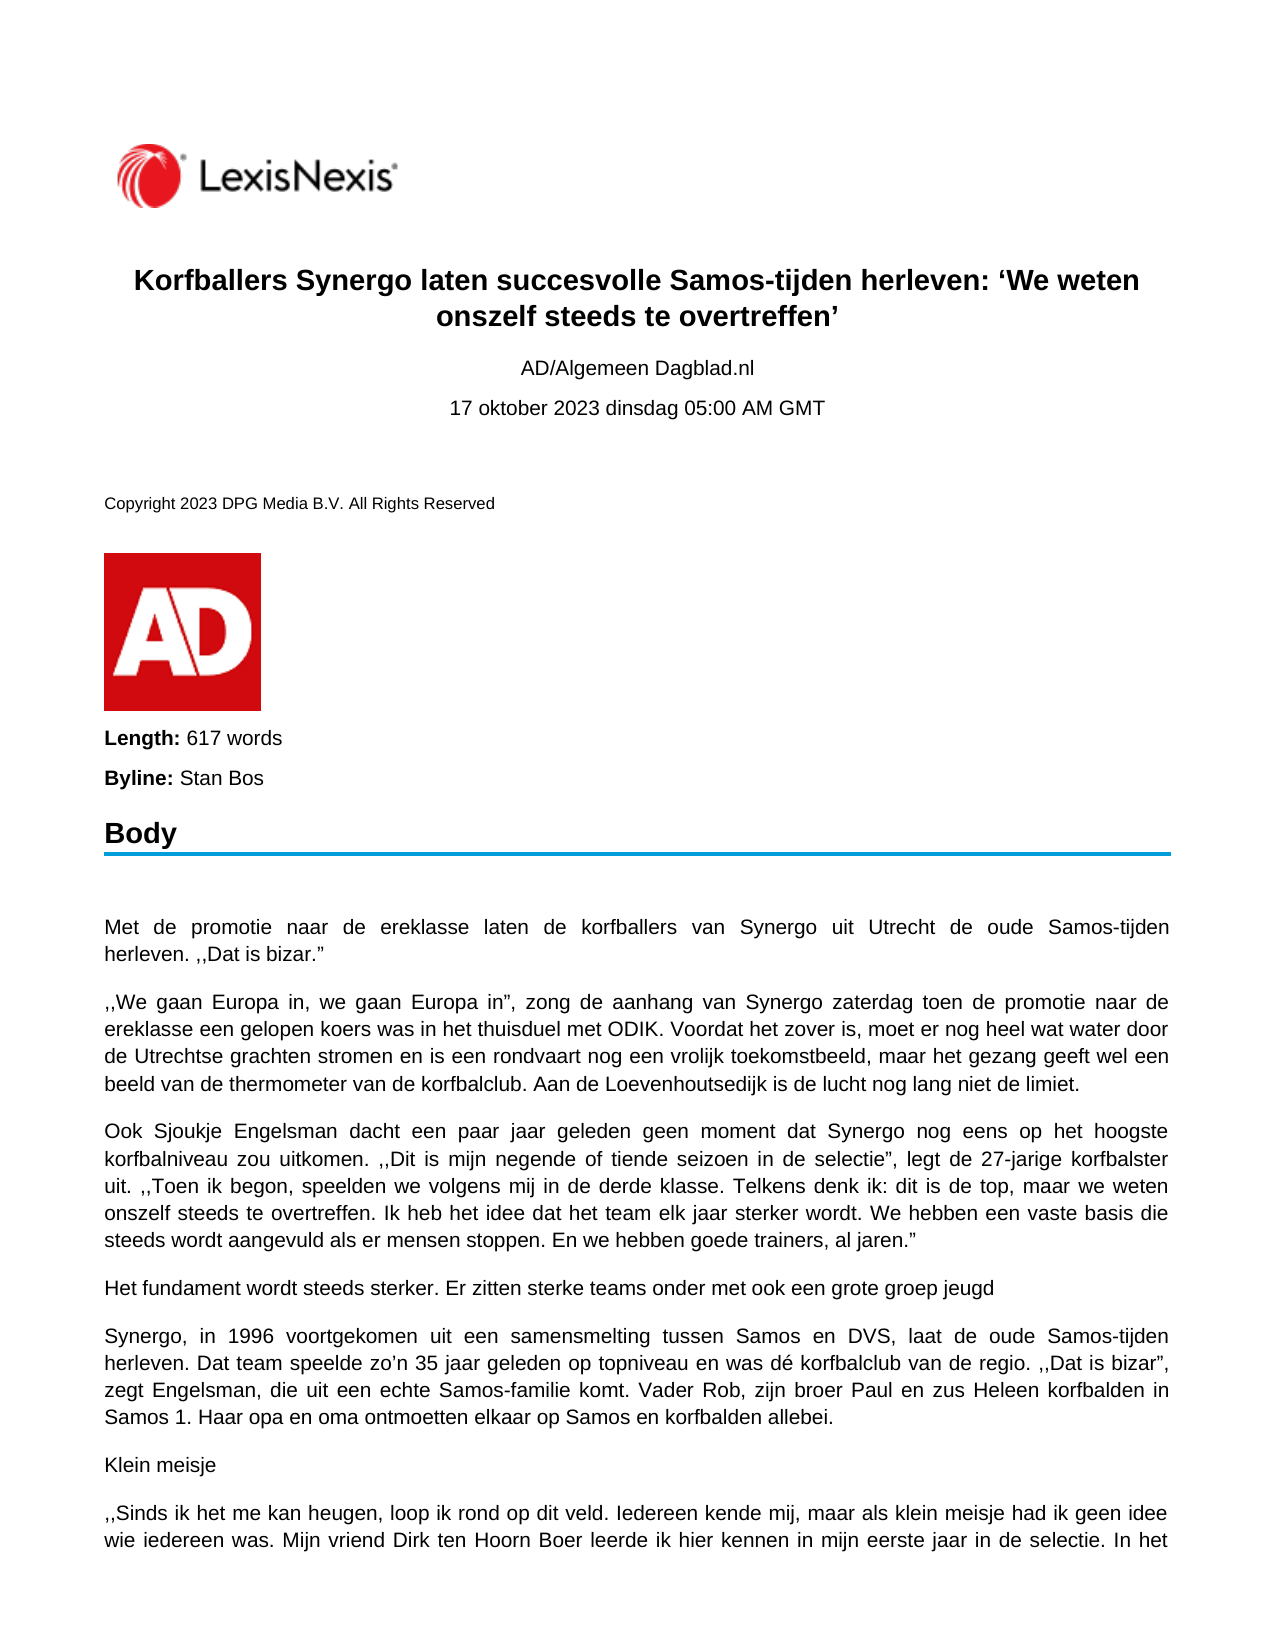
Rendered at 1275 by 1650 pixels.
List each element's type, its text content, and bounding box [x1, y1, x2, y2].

text Byline: Stan Bos [104, 762, 1171, 789]
text Klein meisje [104, 1449, 1171, 1477]
text Copyright 2023 DPG Media B.V. All Rights Reserved [104, 461, 1171, 513]
text Het fundament wordt steeds sterker. Er zitten sterke teams onder met ook een grote groep jeugd [104, 1272, 1171, 1299]
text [104, 1497, 1171, 1552]
text Ook Sjoukje Engelsman dacht een paar jaar geleden geen moment dat Synergo nog eens op het hoogste korfbalniveau zou uitkomen. ,,Dit is mijn negende of tiende seizoen in de selectie”, legt de 27-jarige korfbalster uit. ,,Toen ik begon, speelden we volgens mij in de derde klasse. Telkens denk ik: dit is de top, maar we weten onszelf steeds te overtreffen. Ik heb het idee dat het team elk jaar sterker wordt. We hebben een vaste basis die steeds wordt aangevuld als er mensen stoppen. En we hebben goede trainers, al jaren.” [104, 1116, 1171, 1252]
text Met de promotie naar de ereklasse laten de korfballers van Synergo uit Utrecht de oude Samos-tijden herleven. ,,Dat is bizar.” [104, 912, 1171, 966]
text Body [104, 814, 1171, 850]
text AD/Algemeen Dagblad.nl [104, 353, 1171, 380]
text Length: 617 words [104, 723, 1171, 750]
text 17 oktober 2023 dinsdag 05:00 AM GMT [104, 393, 1171, 420]
subtitle Korfballers Synergo laten succesvolle Samos-tijden herleven: ‘We weten onszelf steeds te overtreffen’ [104, 261, 1171, 332]
picture [104, 144, 412, 208]
text Synergo, in 1996 voortgekomen uit een samensmelting tussen Samos en DVS, laat de oude Samos-tijden herleven. Dat team speelde zo’n 35 jaar geleden op topniveau en was dé korfbalclub van de regio. ,,Dat is bizar”, zegt Engelsman, die uit een echte Samos-familie komt. Vader Rob, zijn broer Paul en zus Heleen korfbalden in Samos 1. Haar opa en oma ontmoetten elkaar op Samos en korfbalden allebei. [104, 1320, 1171, 1429]
text ,,We gaan Europa in, we gaan Europa in”, zong de aanhang van Synergo zaterdag toen de promotie naar de ereklasse een gelopen koers was in het thuisduel met ODIK. Voordat het zover is, moet er nog heel wat water door de Utrechtse grachten stromen en is een rondvaart nog een vrolijk toekomstbeeld, maar het gezang geeft wel een beeld van de thermometer van de korfbalclub. Aan de Loevenhoutsedijk is de lucht nog lang niet de limiet. [104, 987, 1171, 1095]
picture [104, 553, 261, 711]
